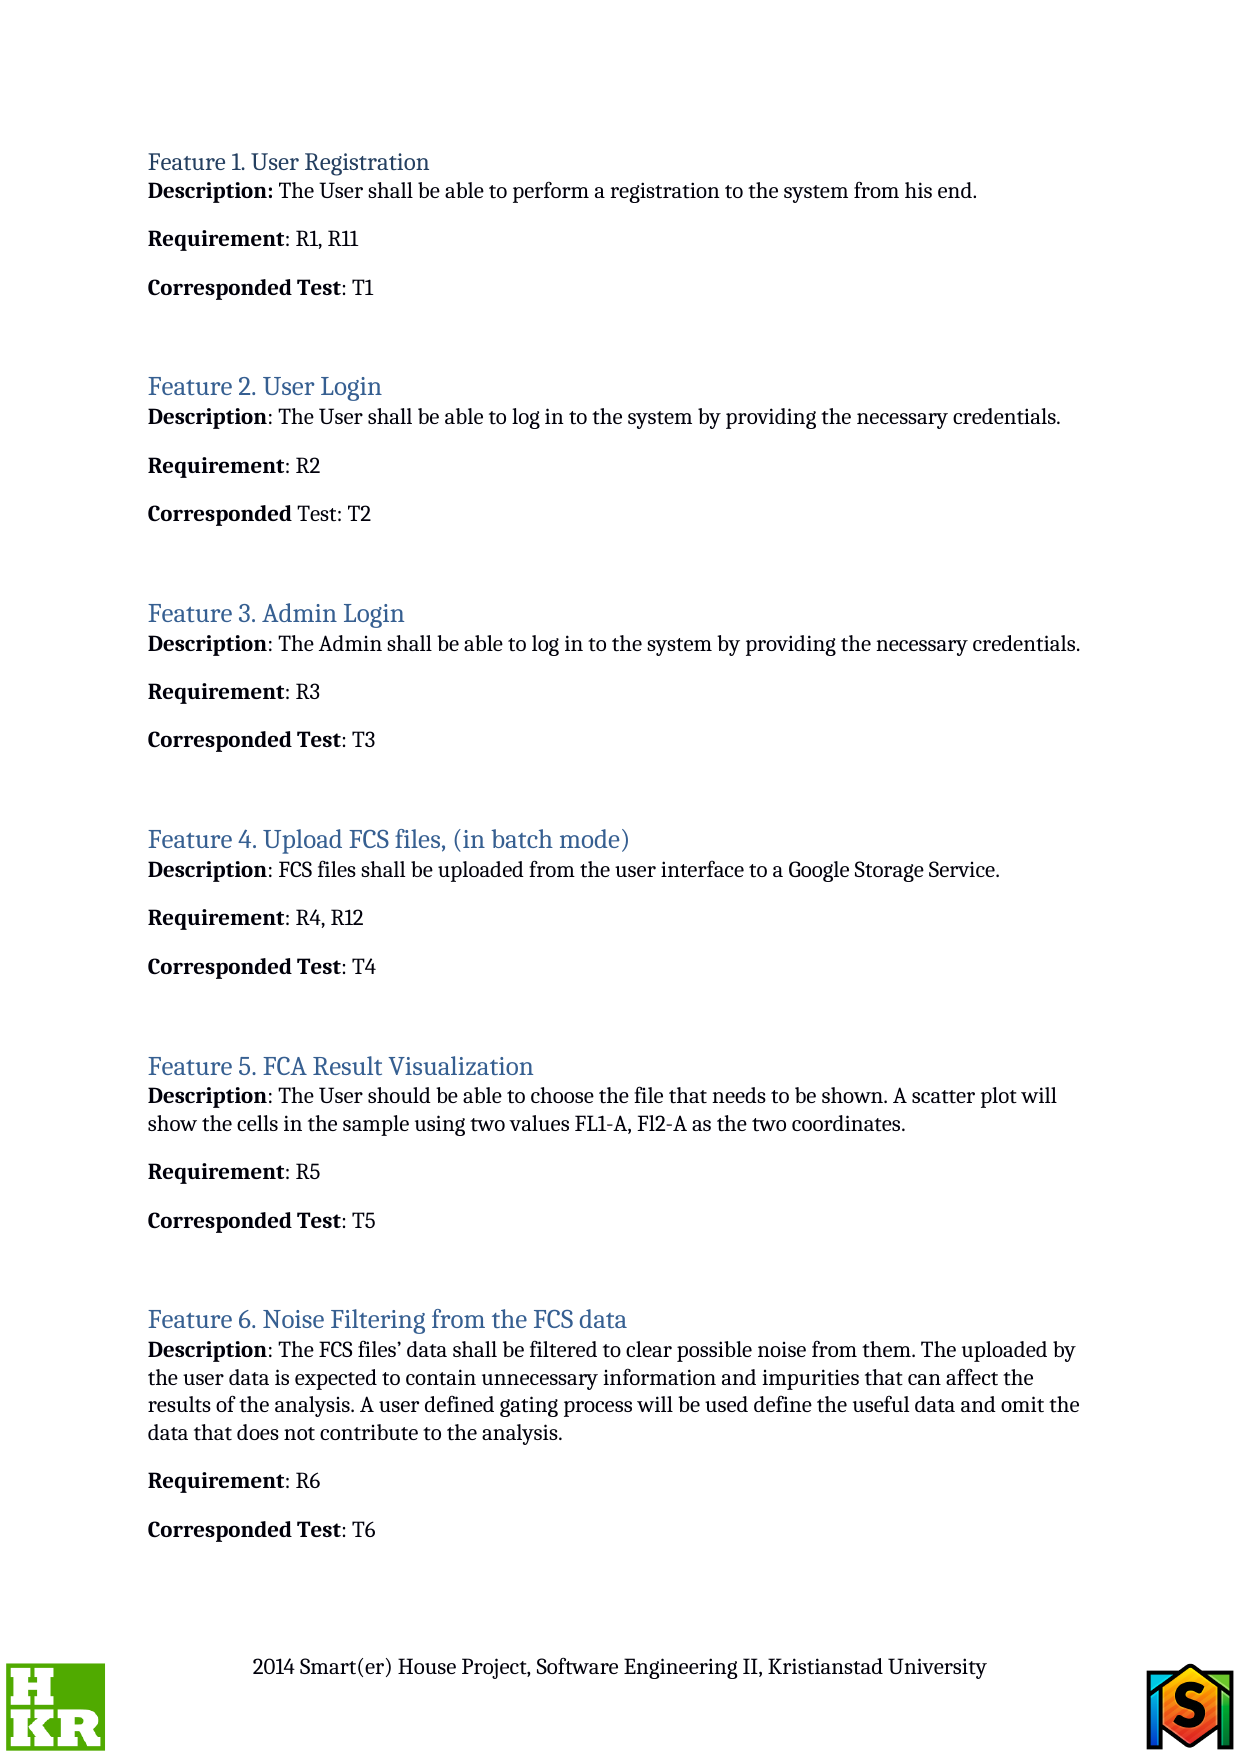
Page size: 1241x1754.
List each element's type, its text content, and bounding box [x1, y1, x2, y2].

subtitle Feature 3. Admin Login [148, 598, 1093, 629]
text Description: The User shall be able to log in to the system by providing the necessary credentials. [148, 404, 1093, 430]
picture [3, 1660, 108, 1754]
subtitle Feature 2. User Login [148, 371, 1093, 403]
text Corresponded Test: T5 [148, 1208, 1093, 1234]
subtitle Feature 4. Upload FCS files, (in batch mode) [148, 824, 1093, 855]
text Description: The User should be able to choose the file that needs to be shown. A scatter plot will show the cells in the sample using two values FL1-A, Fl2-A as the two coordinates. [148, 1083, 1093, 1137]
picture [1141, 1660, 1241, 1754]
text Corresponded Test: T6 [148, 1517, 1093, 1543]
text Description: The User shall be able to perform a registration to the system from his end. [148, 178, 1093, 204]
subtitle Feature 6. Noise Filtering from the FCS data [148, 1304, 1093, 1336]
text Requirement: R3 [148, 679, 1093, 705]
text Corresponded Test: T2 [148, 501, 1093, 527]
text Description: FCS files shall be uploaded from the user interface to a Google Storage Service. [148, 857, 1093, 883]
subtitle Feature 1. User Registration [148, 148, 1093, 176]
text Description: The Admin shall be able to log in to the system by providing the necessary credentials. [148, 630, 1093, 657]
text Requirement: R1, R11 [148, 226, 1093, 252]
text Description: The FCS files’ data shall be filtered to clear possible noise from them. The uploaded by the user data is expected to contain unnecessary information and impurities that can affect the results of the analysis. A user defined gating process will be used define the useful data and omit the data that does not contribute to the analysis. [148, 1337, 1093, 1446]
text Requirement: R4, R12 [148, 905, 1093, 932]
text Corresponded Test: T3 [148, 727, 1093, 754]
text Requirement: R6 [148, 1468, 1093, 1495]
text Requirement: R2 [148, 452, 1093, 479]
text Corresponded Test: T1 [148, 274, 1093, 301]
text Requirement: R5 [148, 1159, 1093, 1186]
text Corresponded Test: T4 [148, 954, 1093, 980]
subtitle Feature 5. FCA Result Visualization [148, 1051, 1093, 1082]
